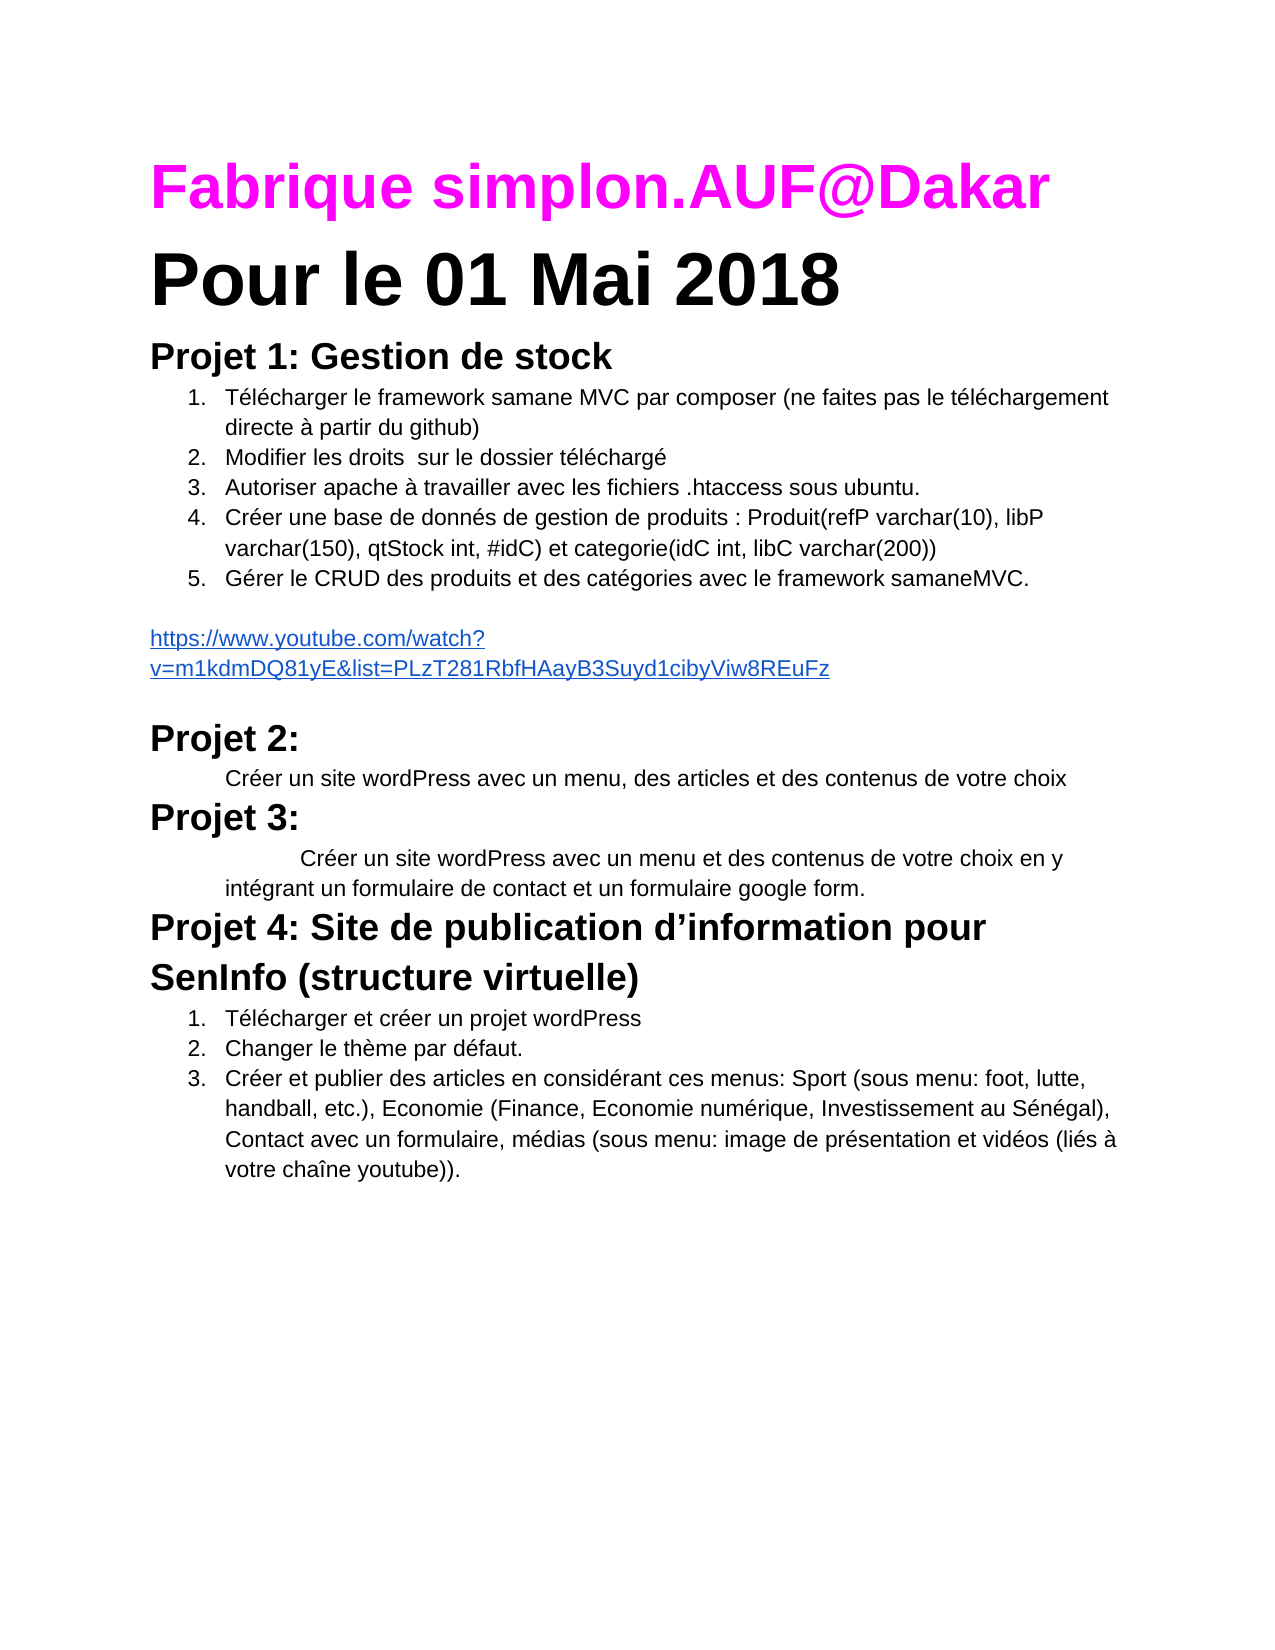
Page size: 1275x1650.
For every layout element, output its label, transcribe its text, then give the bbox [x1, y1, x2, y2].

list Télécharger et créer un projet wordPress [187, 1005, 1125, 1031]
list Créer une base de donnés de gestion de produits : Produit(refP varchar(10), libP varchar(150), qtStock int, #idC) et categorie(idC int, libC varchar(200)) [187, 504, 1125, 561]
list Gérer le CRUD des produits et des catégories avec le framework samaneMVC. [187, 565, 1125, 591]
text https://www.youtube.com/watch?v=m1kdmDQ81yE&list=PLzT281RbfHAayB3Suyd1cibyViw8REuFz [150, 625, 1125, 682]
list Changer le thème par défaut. [187, 1035, 1125, 1061]
text Projet 4: Site de publication d’information pour SenInfo (structure virtuelle) [150, 906, 1125, 998]
list Autoriser apache à travailler avec les fichiers .htaccess sous ubuntu. [187, 474, 1125, 501]
text Créer un site wordPress avec un menu, des articles et des contenus de votre choix [150, 765, 1125, 792]
list Télécharger le framework samane MVC par composer (ne faites pas le téléchargement directe à partir du github) [187, 383, 1125, 440]
list Créer et publier des articles en considérant ces menus: Sport (sous menu: foot, lutte, handball, etc.), Economie (Finance, Economie numérique, Investissement au Sénégal), Contact avec un formulaire, médias (sous menu: image de présentation et vidéos (liés à votre chaîne youtube)). [187, 1065, 1125, 1182]
text Fabrique simplon.AUF@Dakar [150, 150, 1125, 222]
text Pour le 01 Mai 2018 [150, 235, 1125, 321]
list Modifier les droits sur le dossier téléchargé [187, 444, 1125, 470]
text Projet 2: [150, 716, 1125, 759]
text Projet 1: Gestion de stock [150, 334, 1125, 377]
text Projet 3: [150, 796, 1125, 839]
text Créer un site wordPress avec un menu et des contenus de votre choix en y intégrant un formulaire de contact et un formulaire google form. [225, 845, 1125, 902]
